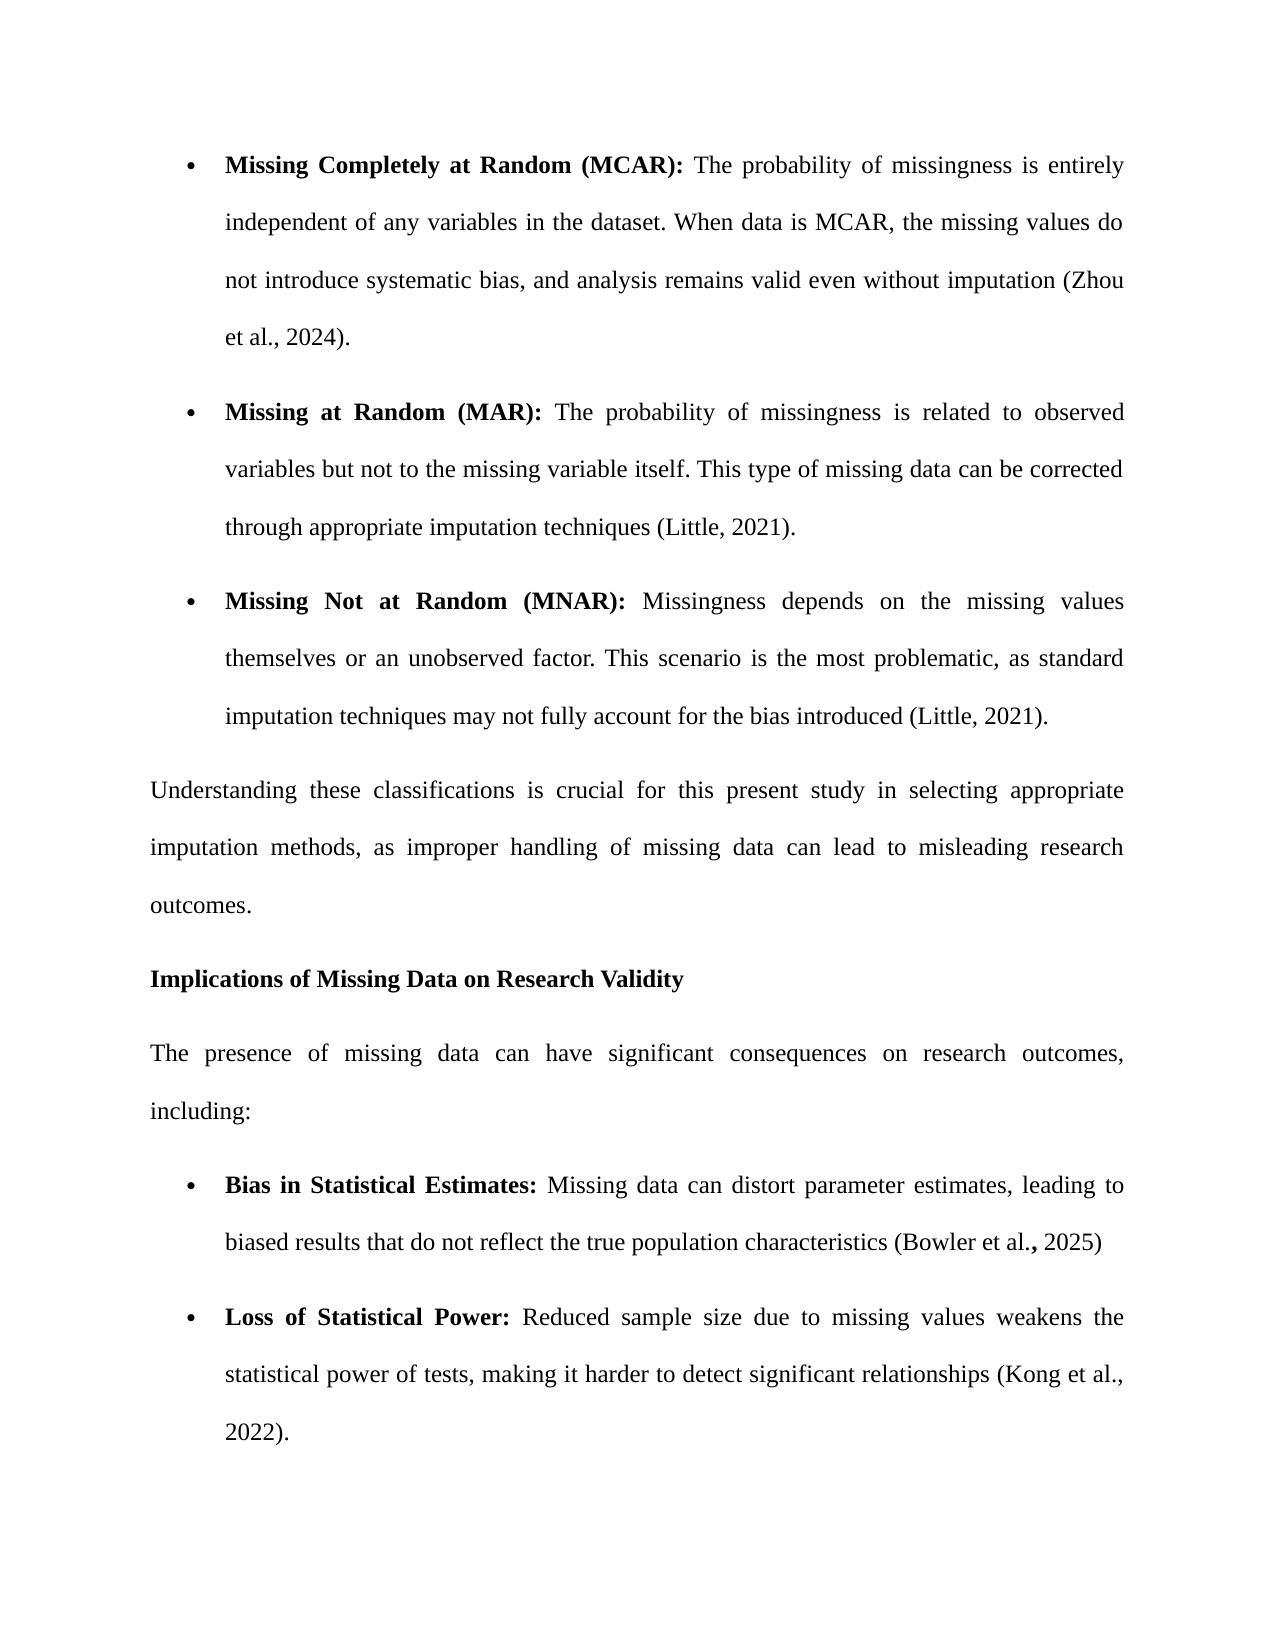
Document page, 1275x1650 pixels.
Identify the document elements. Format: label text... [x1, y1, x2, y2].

list Missing Not at Random (MNAR): Missingness depends on the missing values themselves or an unobserved factor. This scenario is the most problematic, as standard imputation techniques may not fully account for the bias introduced (Little, 2021). [187, 586, 1125, 729]
text The presence of missing data can have significant consequences on research outcomes, including: [150, 1038, 1125, 1124]
list Missing at Random (MAR): The probability of missingness is related to observed variables but not to the missing variable itself. This type of missing data can be corrected through appropriate imputation techniques (Little, 2021). [187, 397, 1125, 540]
text Implications of Missing Data on Research Validity [150, 964, 1125, 993]
list Missing Completely at Random (MCAR): The probability of missingness is entirely independent of any variables in the dataset. When data is MCAR, the missing values do not introduce systematic bias, and analysis remains valid even without imputation (Zhou et al., 2024). [187, 150, 1125, 351]
list Bias in Statistical Estimates: Missing data can distort parameter estimates, leading to biased results that do not reflect the true population characteristics (Bowler et al., 2025) [187, 1170, 1125, 1256]
text Understanding these classifications is crucial for this present study in selecting appropriate imputation methods, as improper handling of missing data can lead to misleading research outcomes. [150, 775, 1125, 919]
list Loss of Statistical Power: Reduced sample size due to missing values weakens the statistical power of tests, making it harder to detect significant relationships (Kong et al., 2022). [187, 1302, 1125, 1445]
